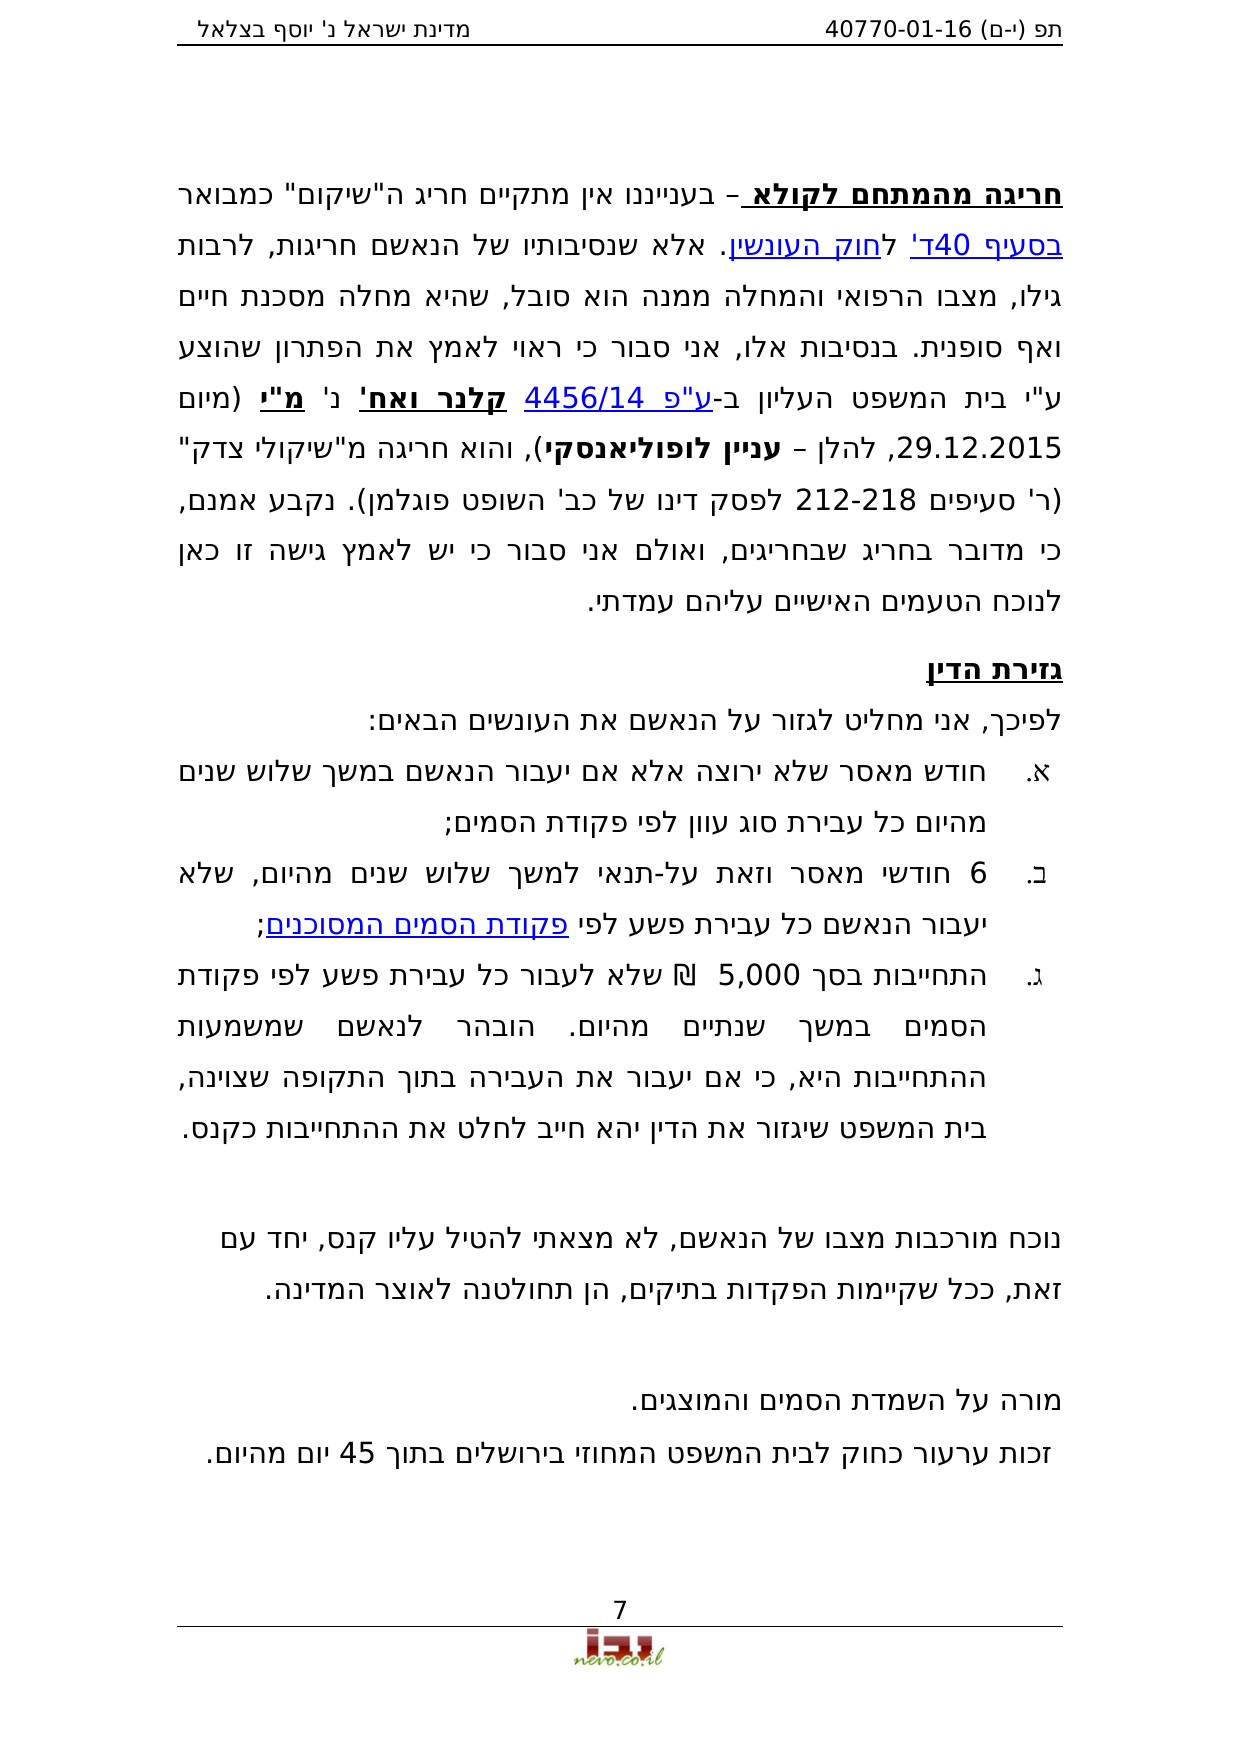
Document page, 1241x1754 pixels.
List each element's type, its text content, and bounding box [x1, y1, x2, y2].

list חודש מאסר שלא ירוצה אלא אם יעבור הנאשם במשך שלוש שנים מהיום כל עבירת סוג עוון לפי פקודת הסמים; [177, 754, 1026, 839]
text גזירת הדין [177, 652, 1063, 686]
text 54678313זכות ערעור כחוק לבית המשפט המחוזי בירושלים בתוך 45 יום מהיום. [177, 1436, 1063, 1470]
text לפיכך, אני מחליט לגזור על הנאשם את העונשים הבאים: [177, 703, 1063, 737]
list 6 חודשי מאסר וזאת על-תנאי למשך שלוש שנים מהיום, שלא יעבור הנאשם כל עבירת פשע לפי פקודת הסמים המסוכנים; [177, 856, 1026, 941]
text נוכח מורכבות מצבו של הנאשם, לא מצאתי להטיל עליו קנס, יחד עם זאת, ככל שקיימות הפקדות בתיקים, הן תחולטנה לאוצר המדינה. [177, 1222, 1063, 1307]
text מורה על השמדת הסמים והמוצגים. [177, 1383, 1063, 1417]
text חריגה מהמתחם לקולא – בענייננו אין מתקיים חריג ה"שיקום" כמבואר בסעיף 40ד' לחוק העונשין. אלא שנסיבותיו של הנאשם חריגות, לרבות גילו, מצבו הרפואי והמחלה ממנה הוא סובל, שהיא מחלה מסכנת חיים ואף סופנית. בנסיבות אלו, אני סבור כי ראוי לאמץ את הפתרון שהוצע ע"י בית המשפט העליון ב-ע"פ 4456/14 קלנר ואח' נ' מ"י (מיום 29.12.2015, להלן – עניין לופוליאנסקי), והוא חריגה מ"שיקולי צדק" (ר' סעיפים 212-218 לפסק דינו של כב' השופט פוגלמן). נקבע אמנם, כי מדובר בחריג שבחריגים, ואולם אני סבור כי יש לאמץ גישה זו כאן לנוכח הטעמים האישיים עליהם עמדתי. [177, 177, 1063, 619]
picture [574, 1628, 666, 1667]
list התחייבות בסך 5,000 ₪ שלא לעבור כל עבירת פשע לפי פקודת הסמים במשך שנתיים מהיום. הובהר לנאשם שמשמעות ההתחייבות היא, כי אם יעבור את העבירה בתוך התקופה שצוינה, בית המשפט שיגזור את הדין יהא חייב לחלט את ההתחייבות כקנס. [177, 958, 1026, 1145]
